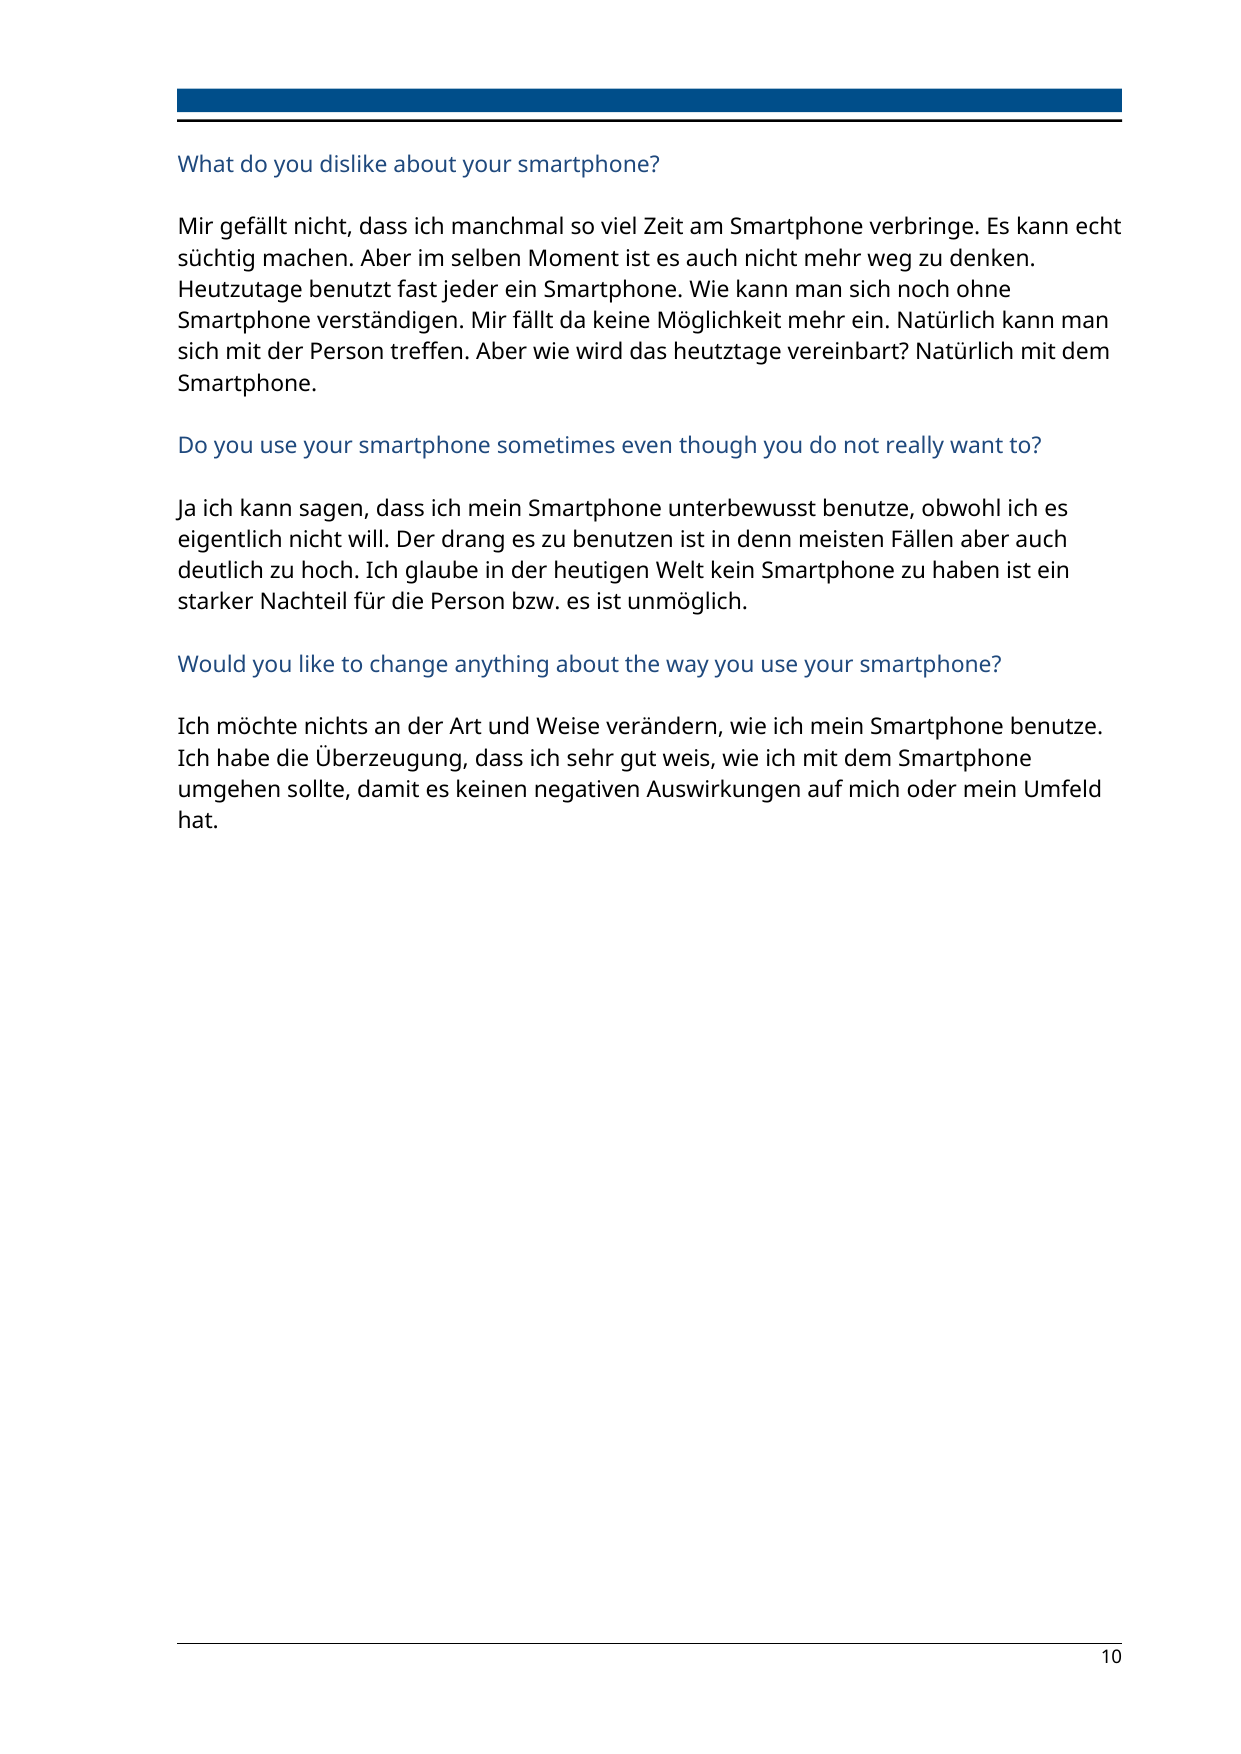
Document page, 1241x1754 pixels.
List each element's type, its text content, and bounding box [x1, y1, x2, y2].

text Mir gefällt nicht, dass ich manchmal so viel Zeit am Smartphone verbringe. Es kann echt süchtig machen. Aber im selben Moment ist es auch nicht mehr weg zu denken. Heutzutage benutzt fast jeder ein Smartphone. Wie kann man sich noch ohne Smartphone verständigen. Mir fällt da keine Möglichkeit mehr ein. Natürlich kann man sich mit der Person treffen. Aber wie wird das heutztage vereinbart? Natürlich mit dem Smartphone. [177, 210, 1122, 398]
text What do you dislike about your smartphone? [177, 148, 1122, 179]
text Would you like to change anything about the way you use your smartphone? [177, 648, 1122, 679]
text Ja ich kann sagen, dass ich mein Smartphone unterbewusst benutze, obwohl ich es eigentlich nicht will. Der drang es zu benutzen ist in denn meisten Fällen aber auch deutlich zu hoch. Ich glaube in der heutigen Welt kein Smartphone zu haben ist ein starker Nachteil für die Person bzw. es ist unmöglich. [177, 491, 1122, 616]
text Do you use your smartphone sometimes even though you do not really want to? [177, 429, 1122, 460]
text Ich möchte nichts an der Art und Weise verändern, wie ich mein Smartphone benutze. Ich habe die Überzeugung, dass ich sehr gut weis, wie ich mit dem Smartphone umgehen sollte, damit es keinen negativen Auswirkungen auf mich oder mein Umfeld hat. [177, 710, 1122, 835]
